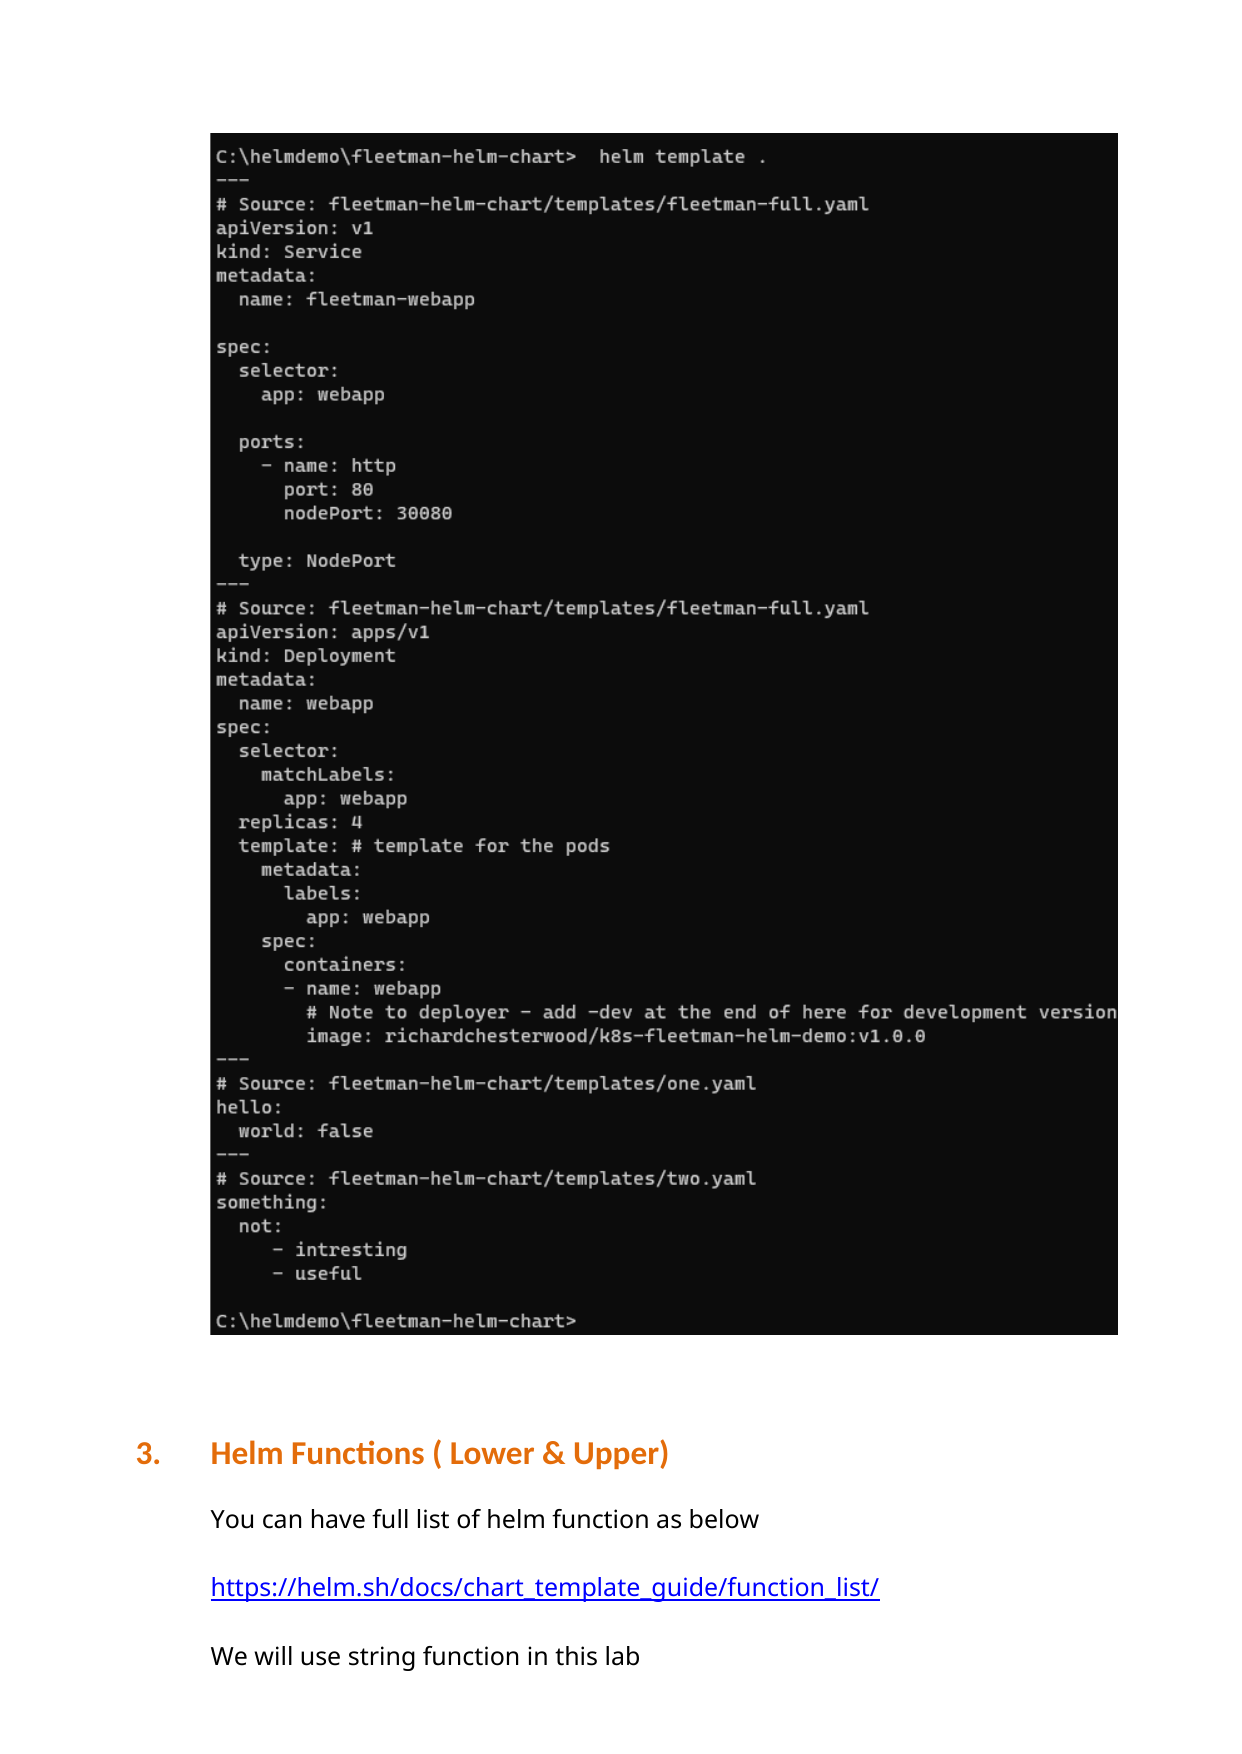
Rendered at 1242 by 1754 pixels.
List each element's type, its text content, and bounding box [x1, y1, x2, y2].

list You can have full list of helm function as below [210, 1502, 1152, 1536]
subtitle Helm Functions ( Lower & Upper) [135, 1432, 1152, 1473]
list We will use string function in this lab [210, 1638, 1152, 1672]
picture [210, 133, 1118, 1335]
list https://helm.sh/docs/chart_template_guide/function_list/ [210, 1570, 1152, 1604]
